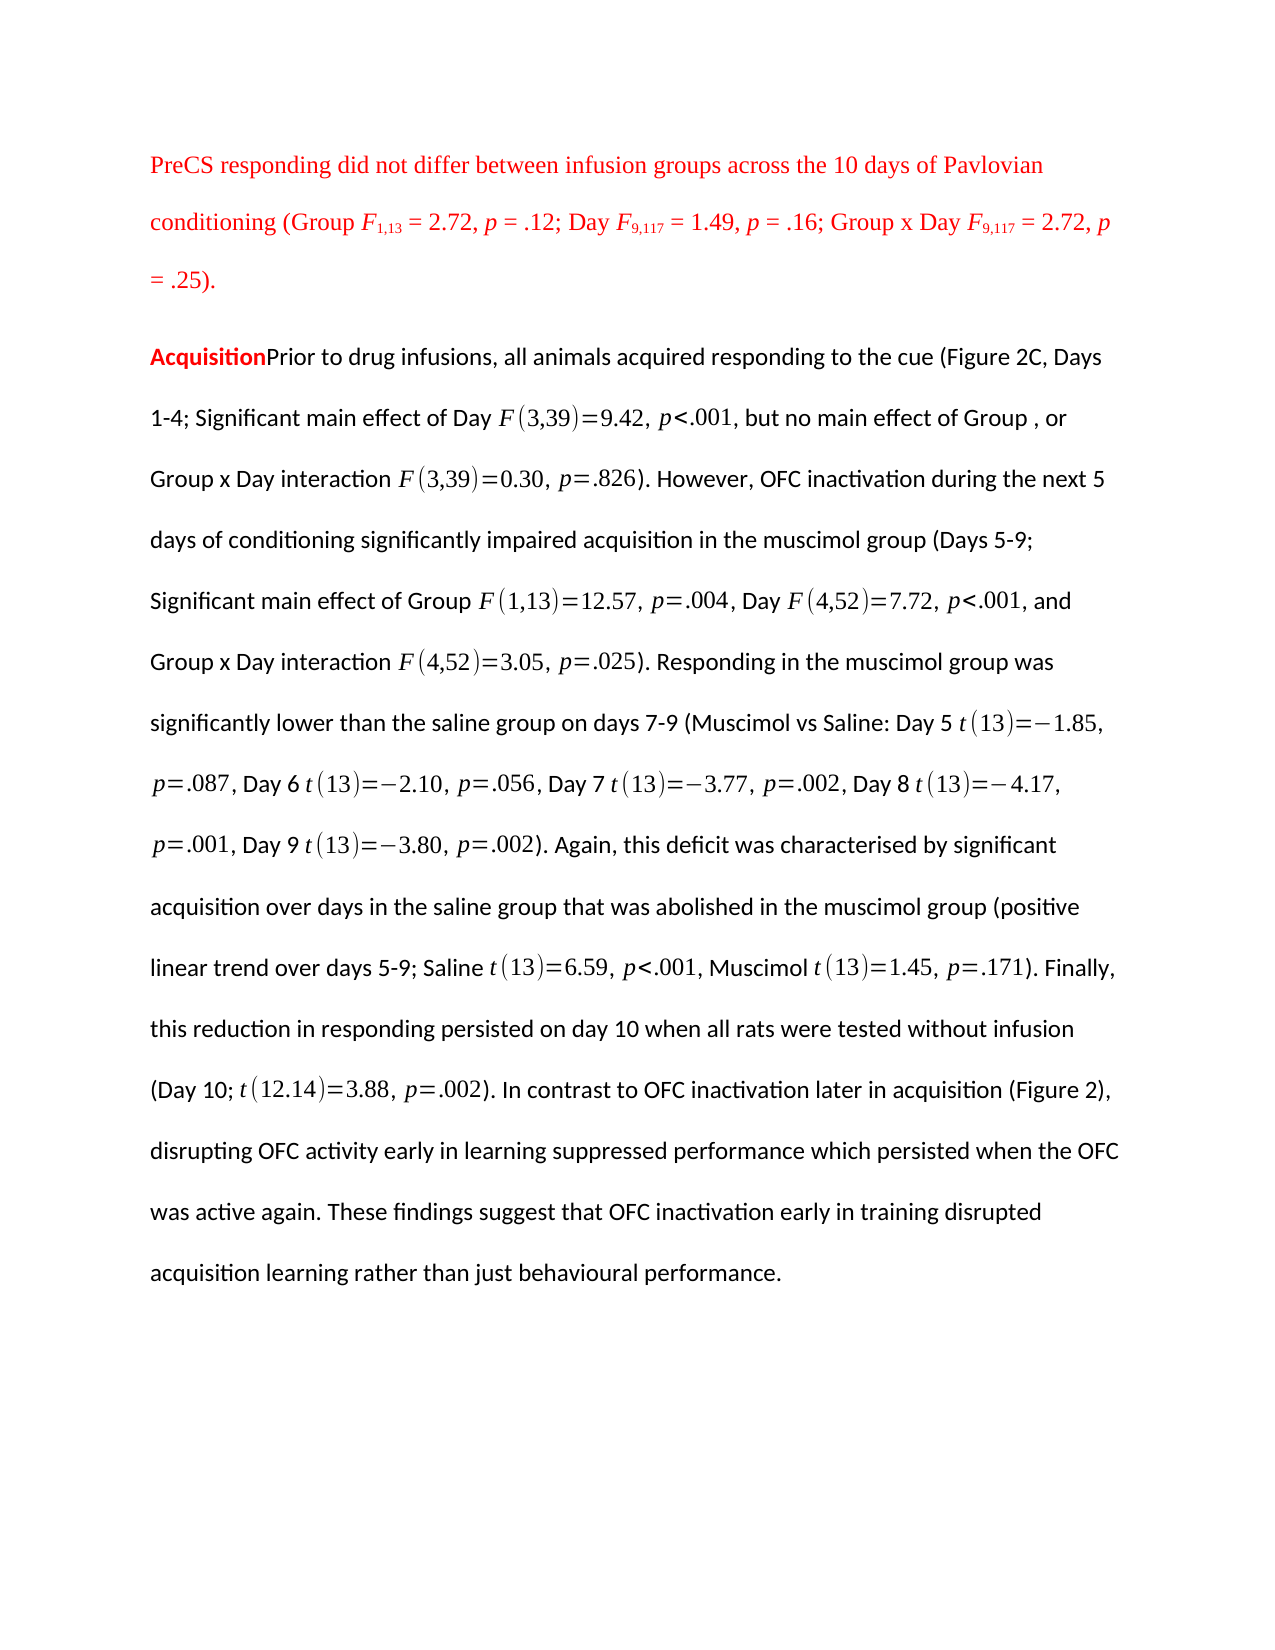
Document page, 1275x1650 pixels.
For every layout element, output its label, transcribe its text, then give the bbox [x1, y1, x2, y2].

text PreCS responding did not differ between infusion groups across the 10 days of Pavlovian conditioning (Group F1,13 = 2.72, p = .12; Day F9,117 = 1.49, p = .16; Group x Day F9,117 = 2.72, p = .25). [150, 150, 1125, 294]
text AcquisitionPrior to drug infusions, all animals acquired responding to the cue (Figure 2C, Days 1-4; Significant main effect of Day , , but no main effect of Group , or Group x Day interaction , ). However, OFC inactivation during the next 5 days of conditioning significantly impaired acquisition in the muscimol group (Days 5-9; Significant main effect of Group , , Day , , and Group x Day interaction , ). Responding in the muscimol group was significantly lower than the saline group on days 7-9 (Muscimol vs Saline: Day 5 , , Day 6 , , Day 7 , , Day 8 , , Day 9 , ). Again, this deficit was characterised by significant acquisition over days in the saline group that was abolished in the muscimol group (positive linear trend over days 5-9; Saline , , Muscimol , ). Finally, this reduction in responding persisted on day 10 when all rats were tested without infusion (Day 10; , ). In contrast to OFC inactivation later in acquisition (Figure 2), disrupting OFC activity early in learning suppressed performance which persisted when the OFC was active again. These findings suggest that OFC inactivation early in training disrupted acquisition learning rather than just behavioural performance. [150, 341, 1125, 1287]
